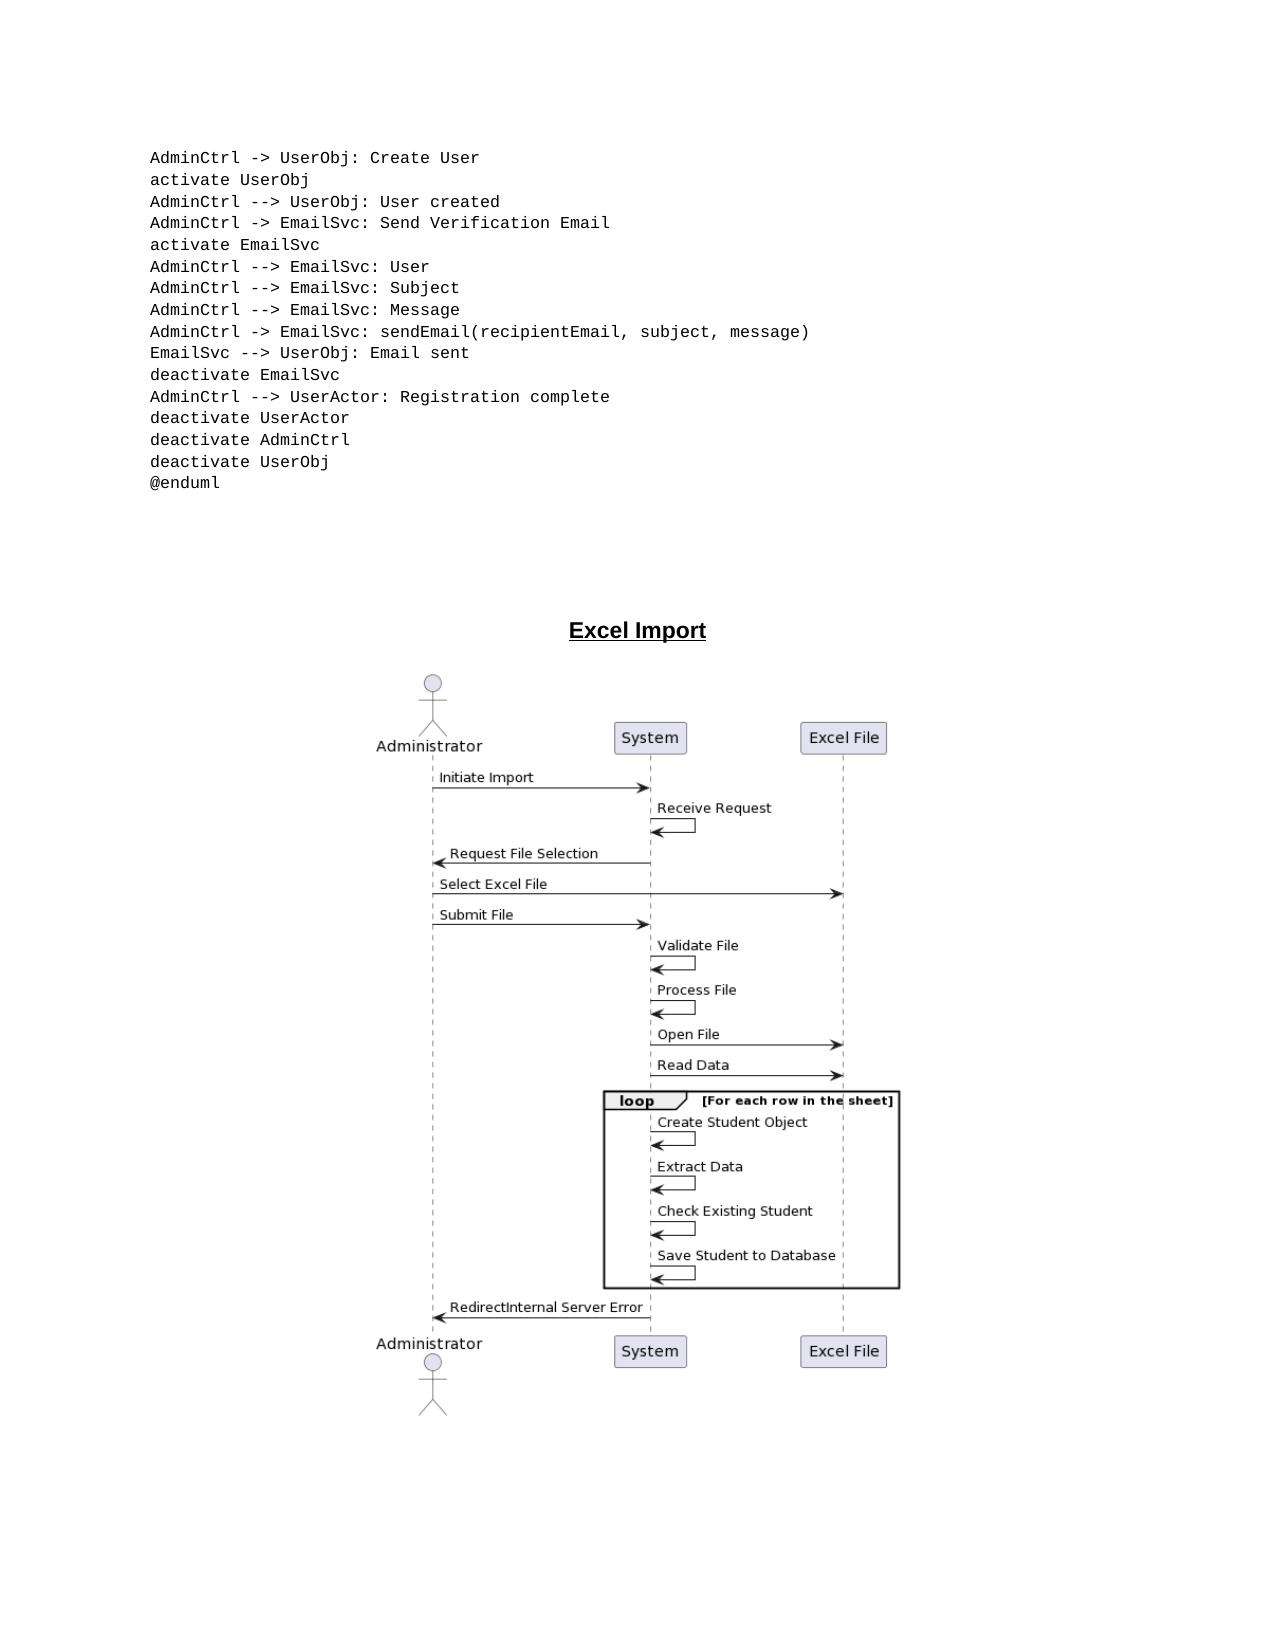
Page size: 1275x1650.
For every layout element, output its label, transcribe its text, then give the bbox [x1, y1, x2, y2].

text @enduml [150, 475, 1125, 494]
text AdminCtrl -> EmailSvc: sendEmail(recipientEmail, subject, message) [150, 323, 1125, 342]
text activate UserObj [150, 172, 1125, 191]
text Excel Import [150, 617, 1125, 644]
text deactivate AdminCtrl [150, 432, 1125, 451]
text AdminCtrl --> UserObj: User created [150, 193, 1125, 212]
picture [371, 669, 904, 1421]
text activate EmailSvc [150, 237, 1125, 256]
text AdminCtrl --> EmailSvc: Message [150, 302, 1125, 321]
text deactivate EmailSvc [150, 367, 1125, 386]
text deactivate UserObj [150, 453, 1125, 472]
text AdminCtrl -> UserObj: Create User [150, 150, 1125, 169]
text EmailSvc --> UserObj: Email sent [150, 345, 1125, 364]
text deactivate UserActor [150, 410, 1125, 429]
text AdminCtrl --> EmailSvc: User [150, 258, 1125, 277]
text AdminCtrl --> EmailSvc: Subject [150, 280, 1125, 299]
text AdminCtrl --> UserActor: Registration complete [150, 388, 1125, 407]
text AdminCtrl -> EmailSvc: Send Verification Email [150, 215, 1125, 234]
